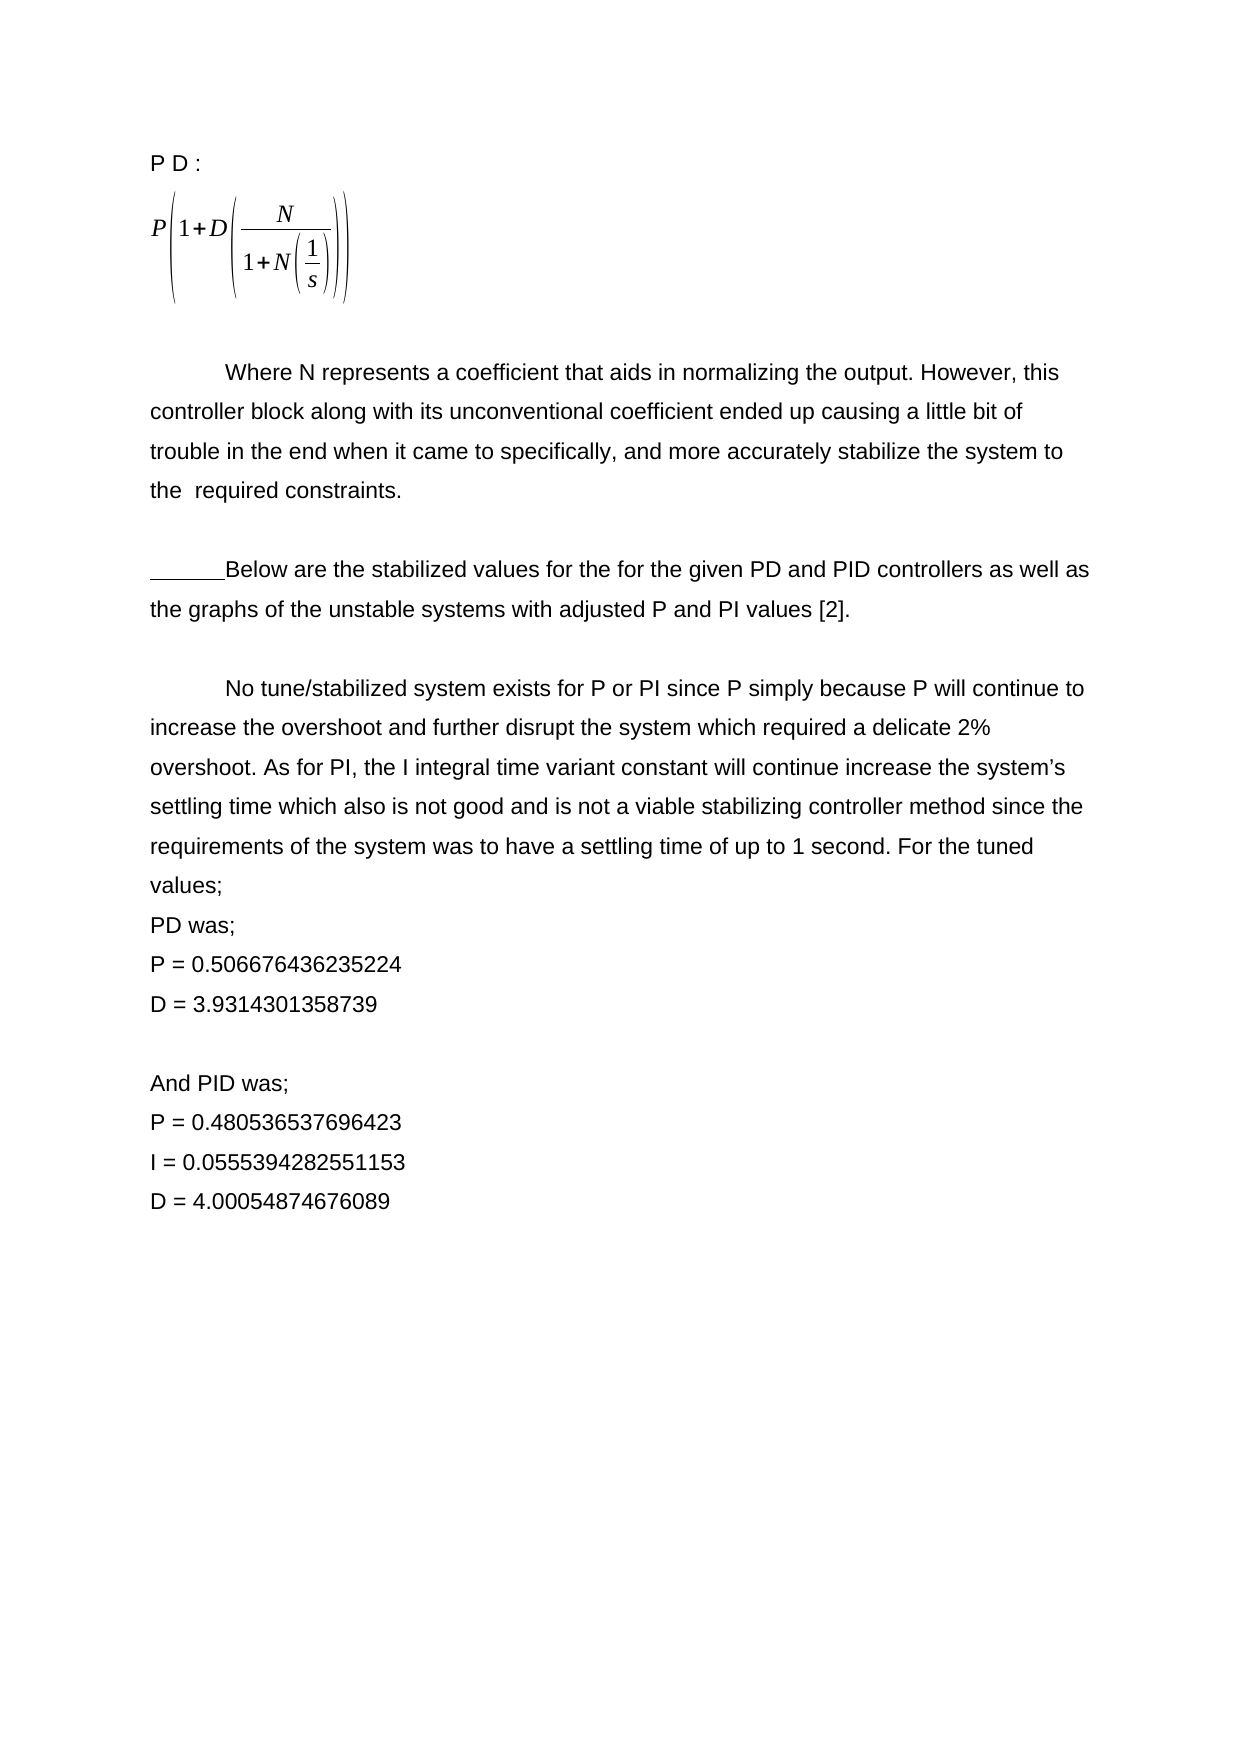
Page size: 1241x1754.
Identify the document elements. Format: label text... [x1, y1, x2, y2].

text Where N represents a coefficient that aids in normalizing the output. However, this controller block along with its unconventional coefficient ended up causing a little bit of trouble in the end when it came to specifically, and more accurately stabilize the system to the required constraints. [150, 359, 1090, 504]
text And PID was; [150, 1069, 1090, 1096]
text D = 3.9314301358739 [150, 991, 1090, 1017]
text P = 0.506676436235224 [150, 951, 1090, 977]
text P D : [150, 150, 1090, 176]
text Below are the stabilized values for the for the given PD and PID controllers as well as the graphs of the unstable systems with adjusted P and PI values [2]. [150, 556, 1090, 622]
text PD was; [150, 912, 1090, 938]
text No tune/stabilized system exists for P or PI since P simply because P will continue to increase the overshoot and further disrupt the system which required a delicate 2% overshoot. As for PI, the I integral time variant constant will continue increase the system’s settling time which also is not good and is not a viable stabilizing controller method since the requirements of the system was to have a settling time of up to 1 second. For the tuned values; [150, 675, 1090, 898]
text I = 0.0555394282551153 [150, 1148, 1090, 1175]
text P = 0.480536537696423 [150, 1109, 1090, 1135]
text D = 4.00054874676089 [150, 1188, 1090, 1214]
